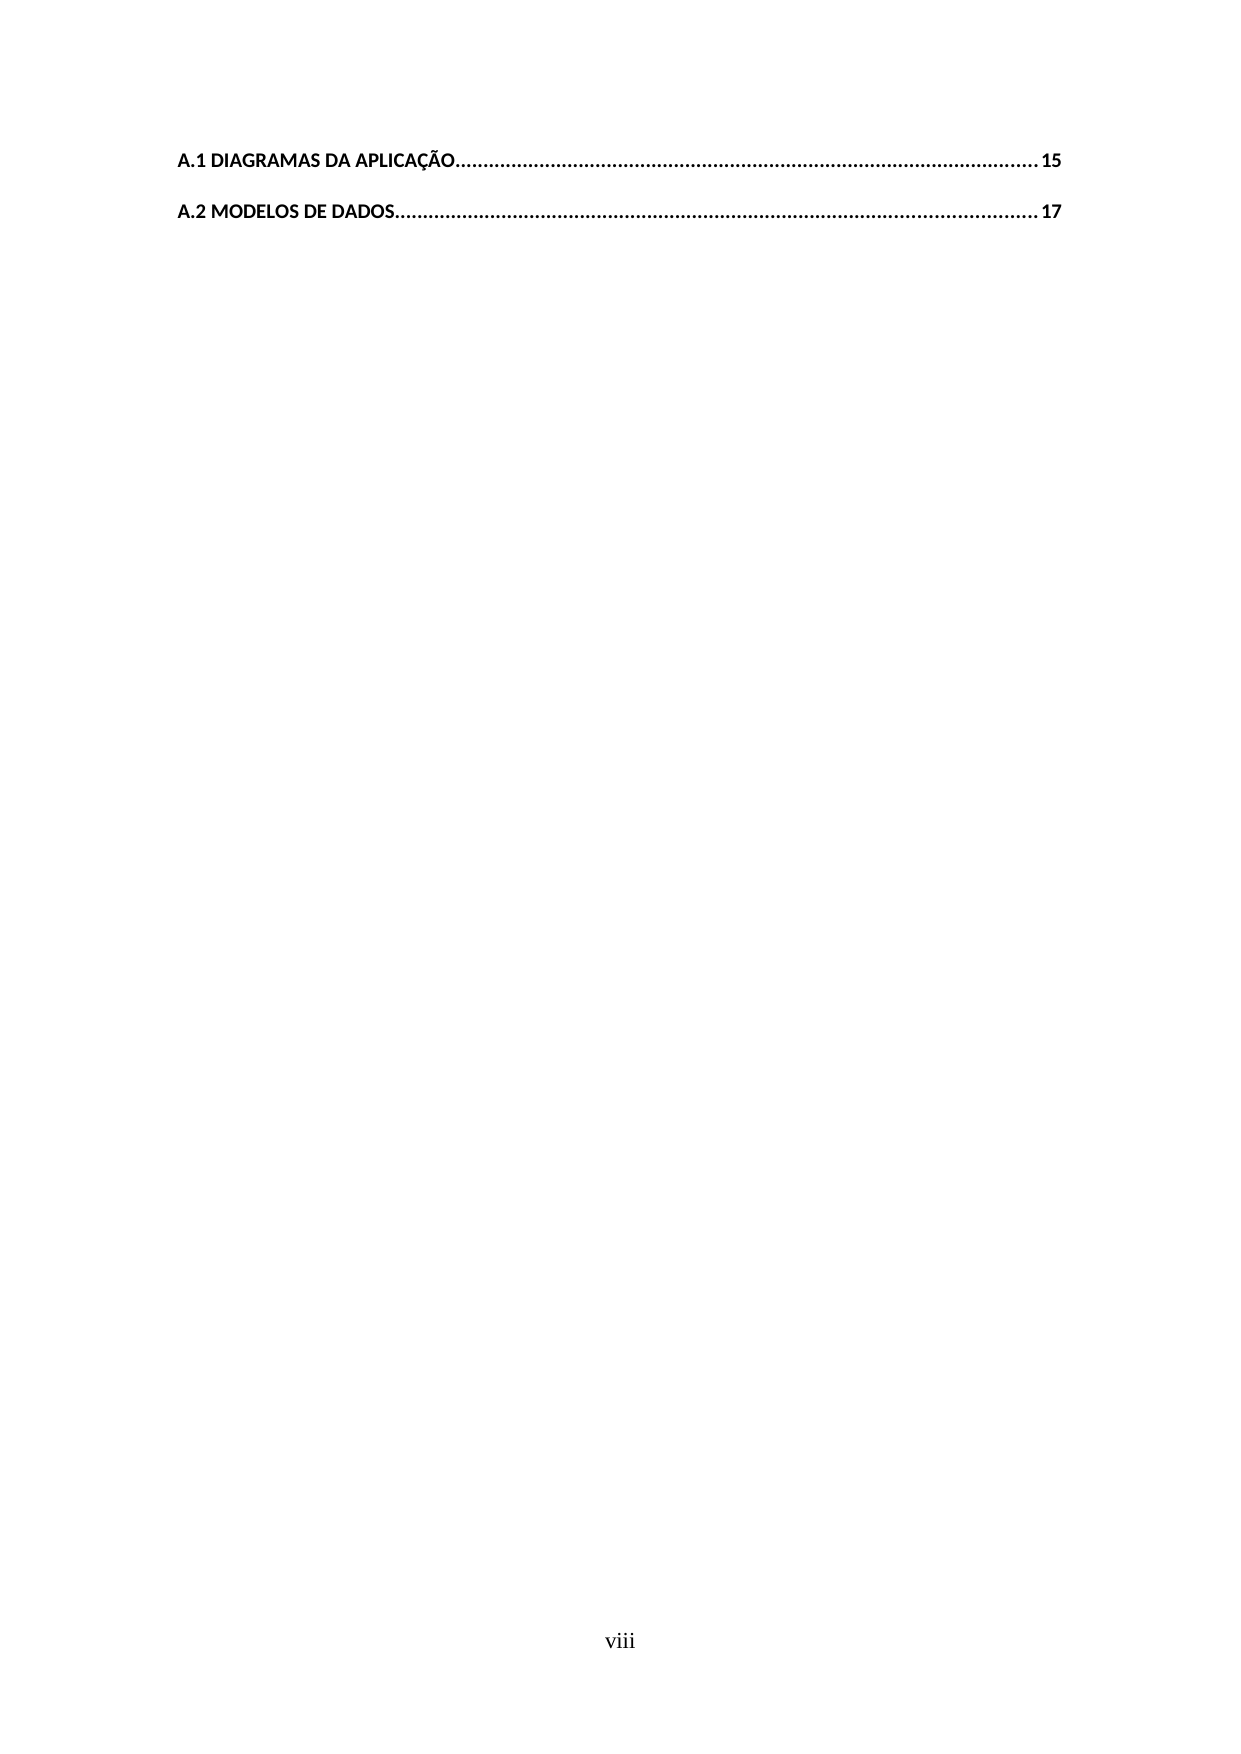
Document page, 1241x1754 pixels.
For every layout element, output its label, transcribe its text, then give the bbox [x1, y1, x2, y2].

text A.2 Modelos de dados 17 [177, 198, 1063, 224]
text A.1 Diagramas da Aplicação 15 [177, 148, 1063, 173]
